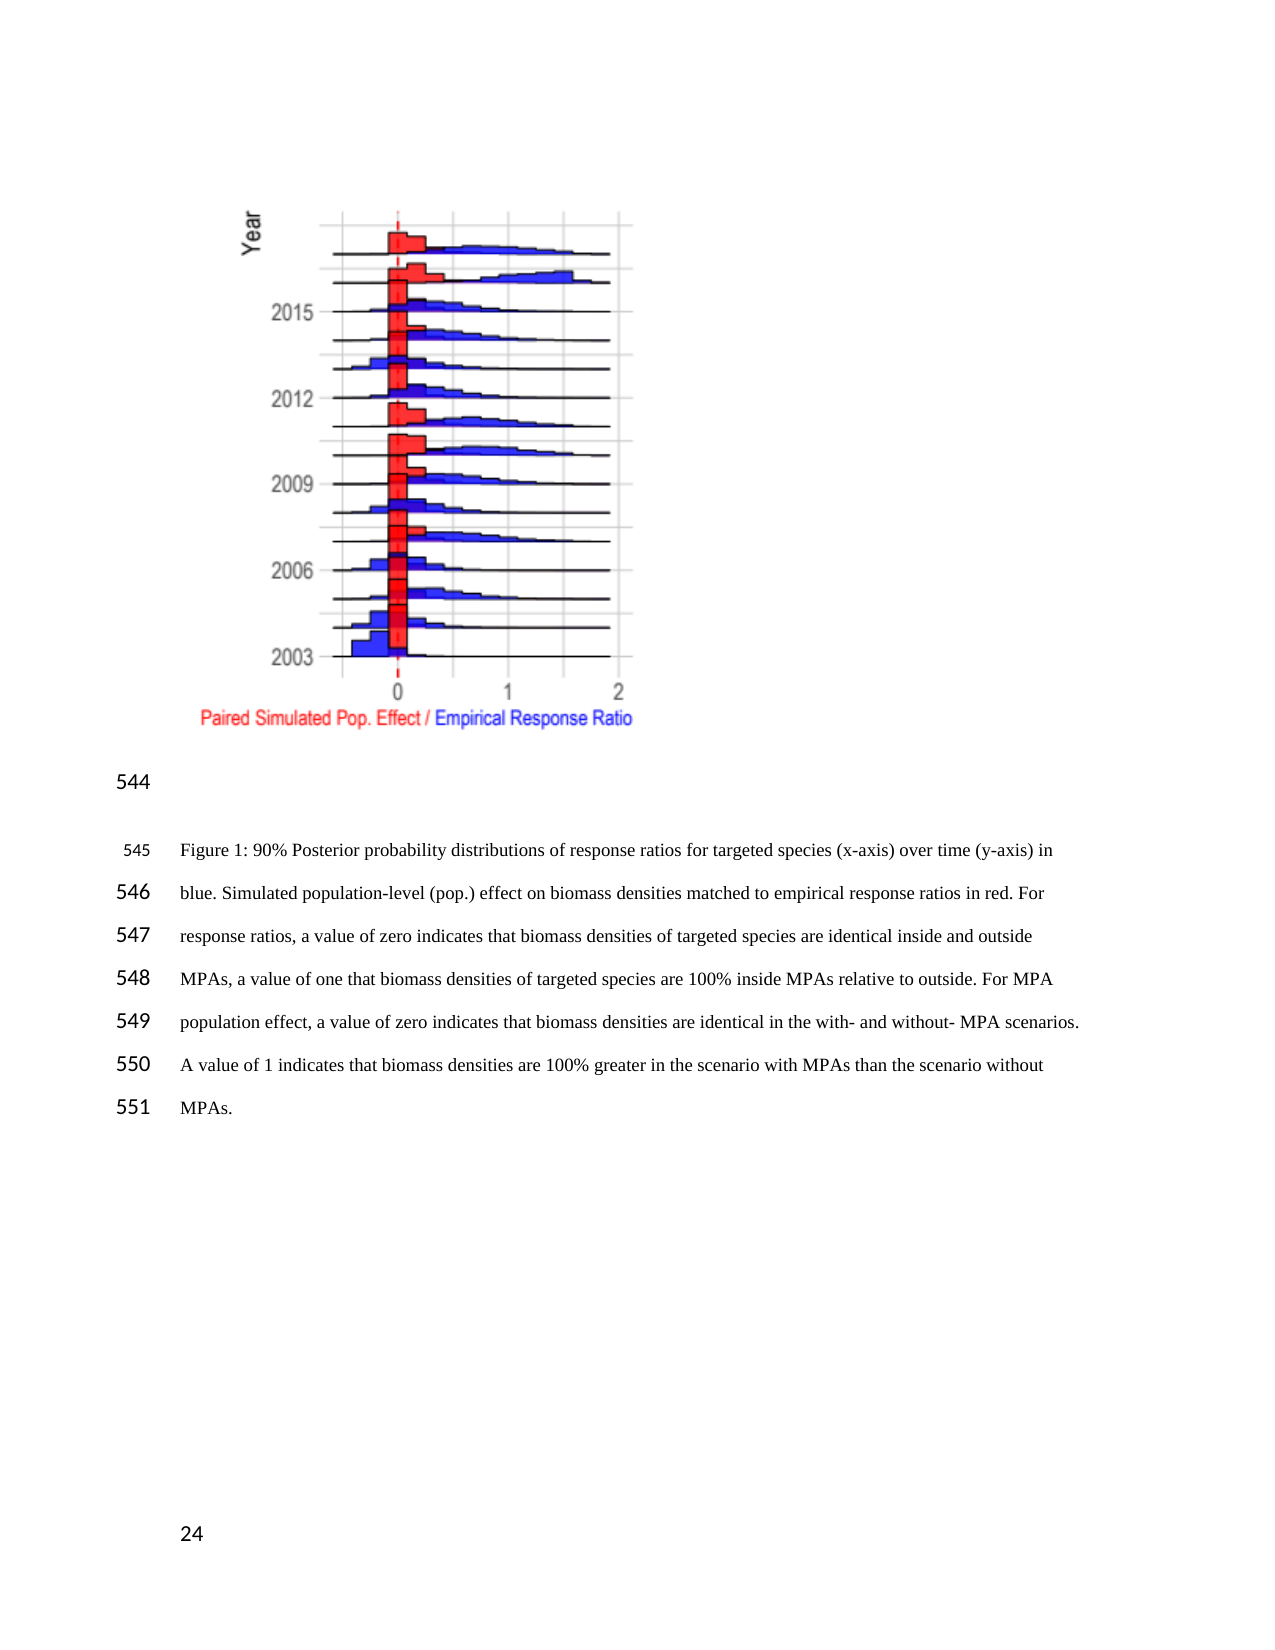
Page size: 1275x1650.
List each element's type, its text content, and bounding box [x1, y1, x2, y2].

text Figure 1: 90% Posterior probability distributions of response ratios for targeted species (x-axis) over time (y-axis) in blue. Simulated population-level (pop.) effect on biomass densities matched to empirical response ratios in red. For response ratios, a value of zero indicates that biomass densities of targeted species are identical inside and outside MPAs, a value of one that biomass densities of targeted species are 100% inside MPAs relative to outside. For MPA population effect, a value of zero indicates that biomass densities are identical in the with- and without- MPA scenarios. A value of 1 indicates that biomass densities are 100% greater in the scenario with MPAs than the scenario without MPAs. [180, 838, 1087, 1119]
